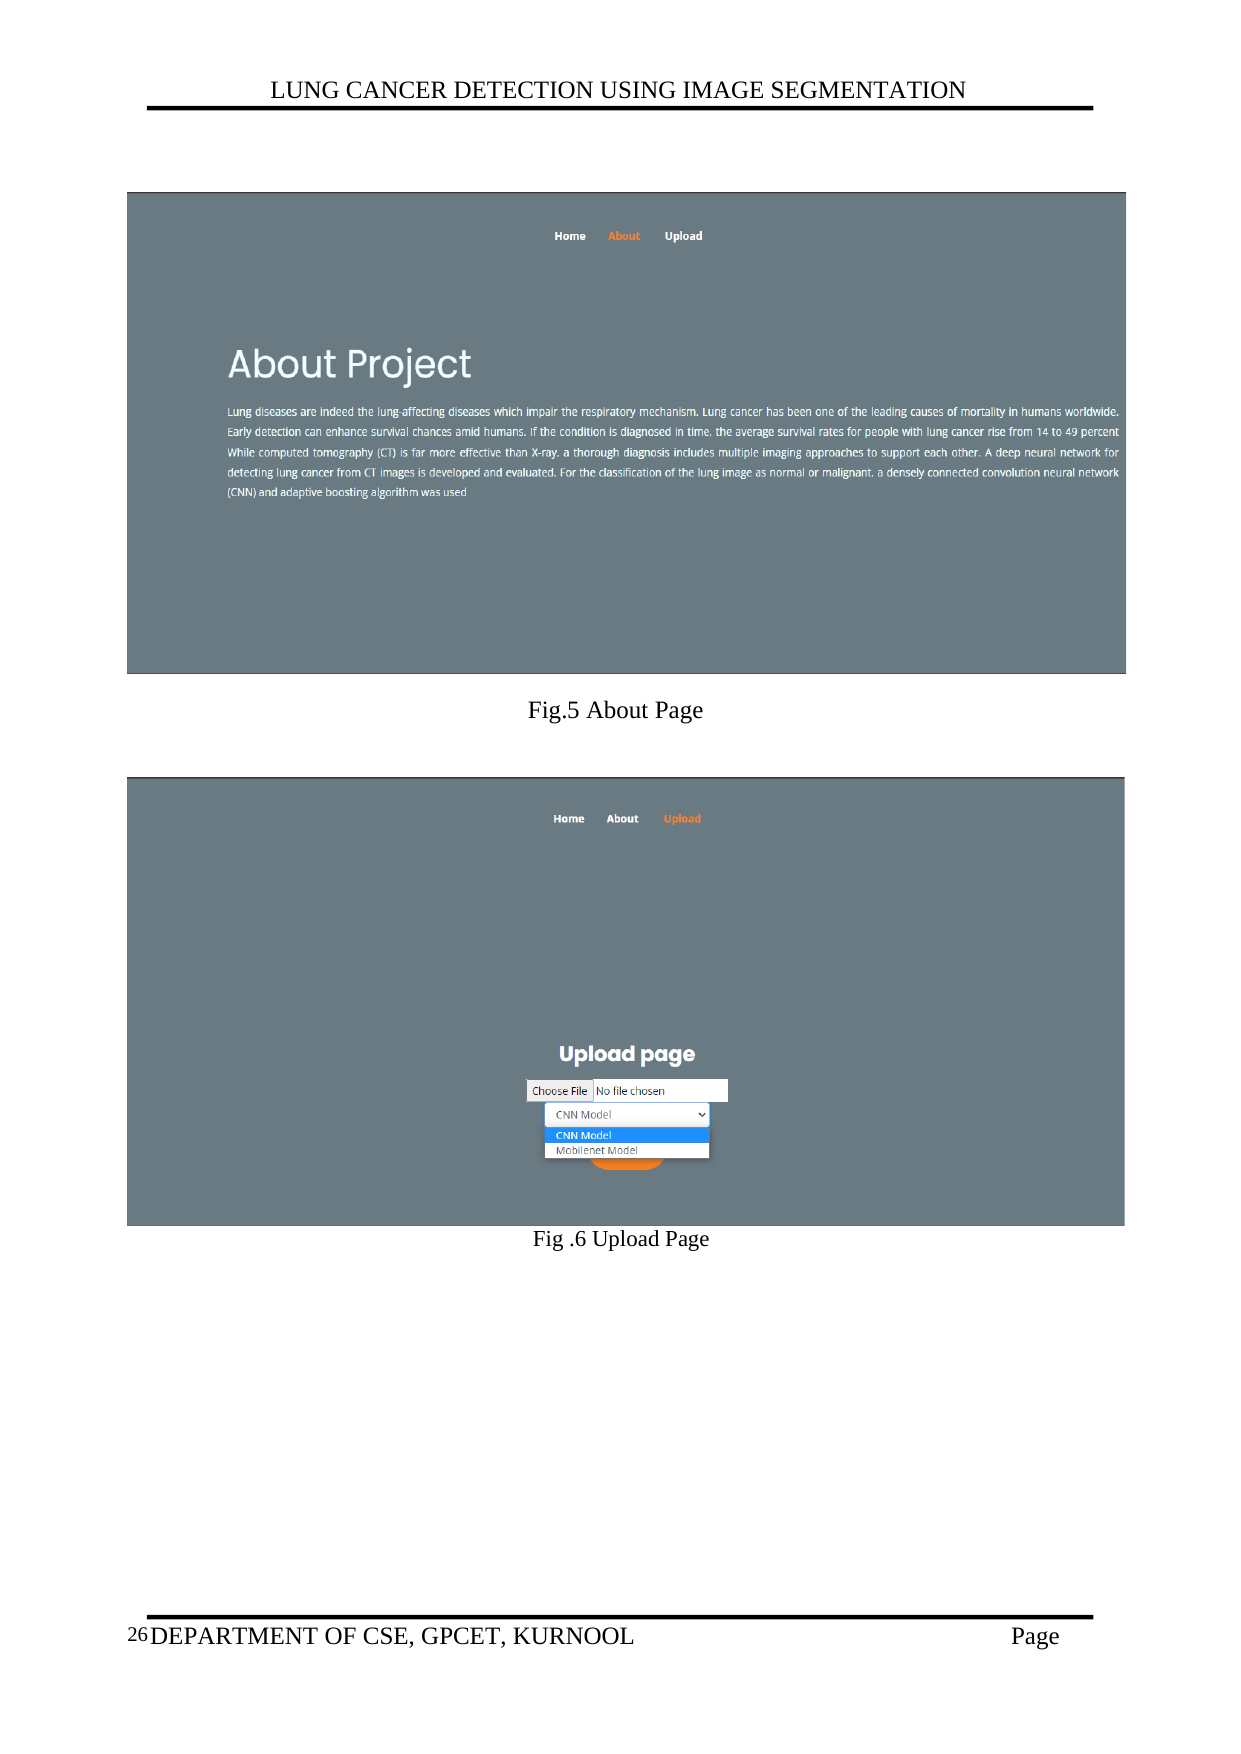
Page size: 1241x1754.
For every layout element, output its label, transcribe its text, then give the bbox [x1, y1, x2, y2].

text Fig .6 Upload Page [127, 1226, 1115, 1251]
text Fig.5 About Page [201, 696, 1030, 724]
picture [127, 777, 1125, 1226]
picture [127, 192, 1127, 674]
